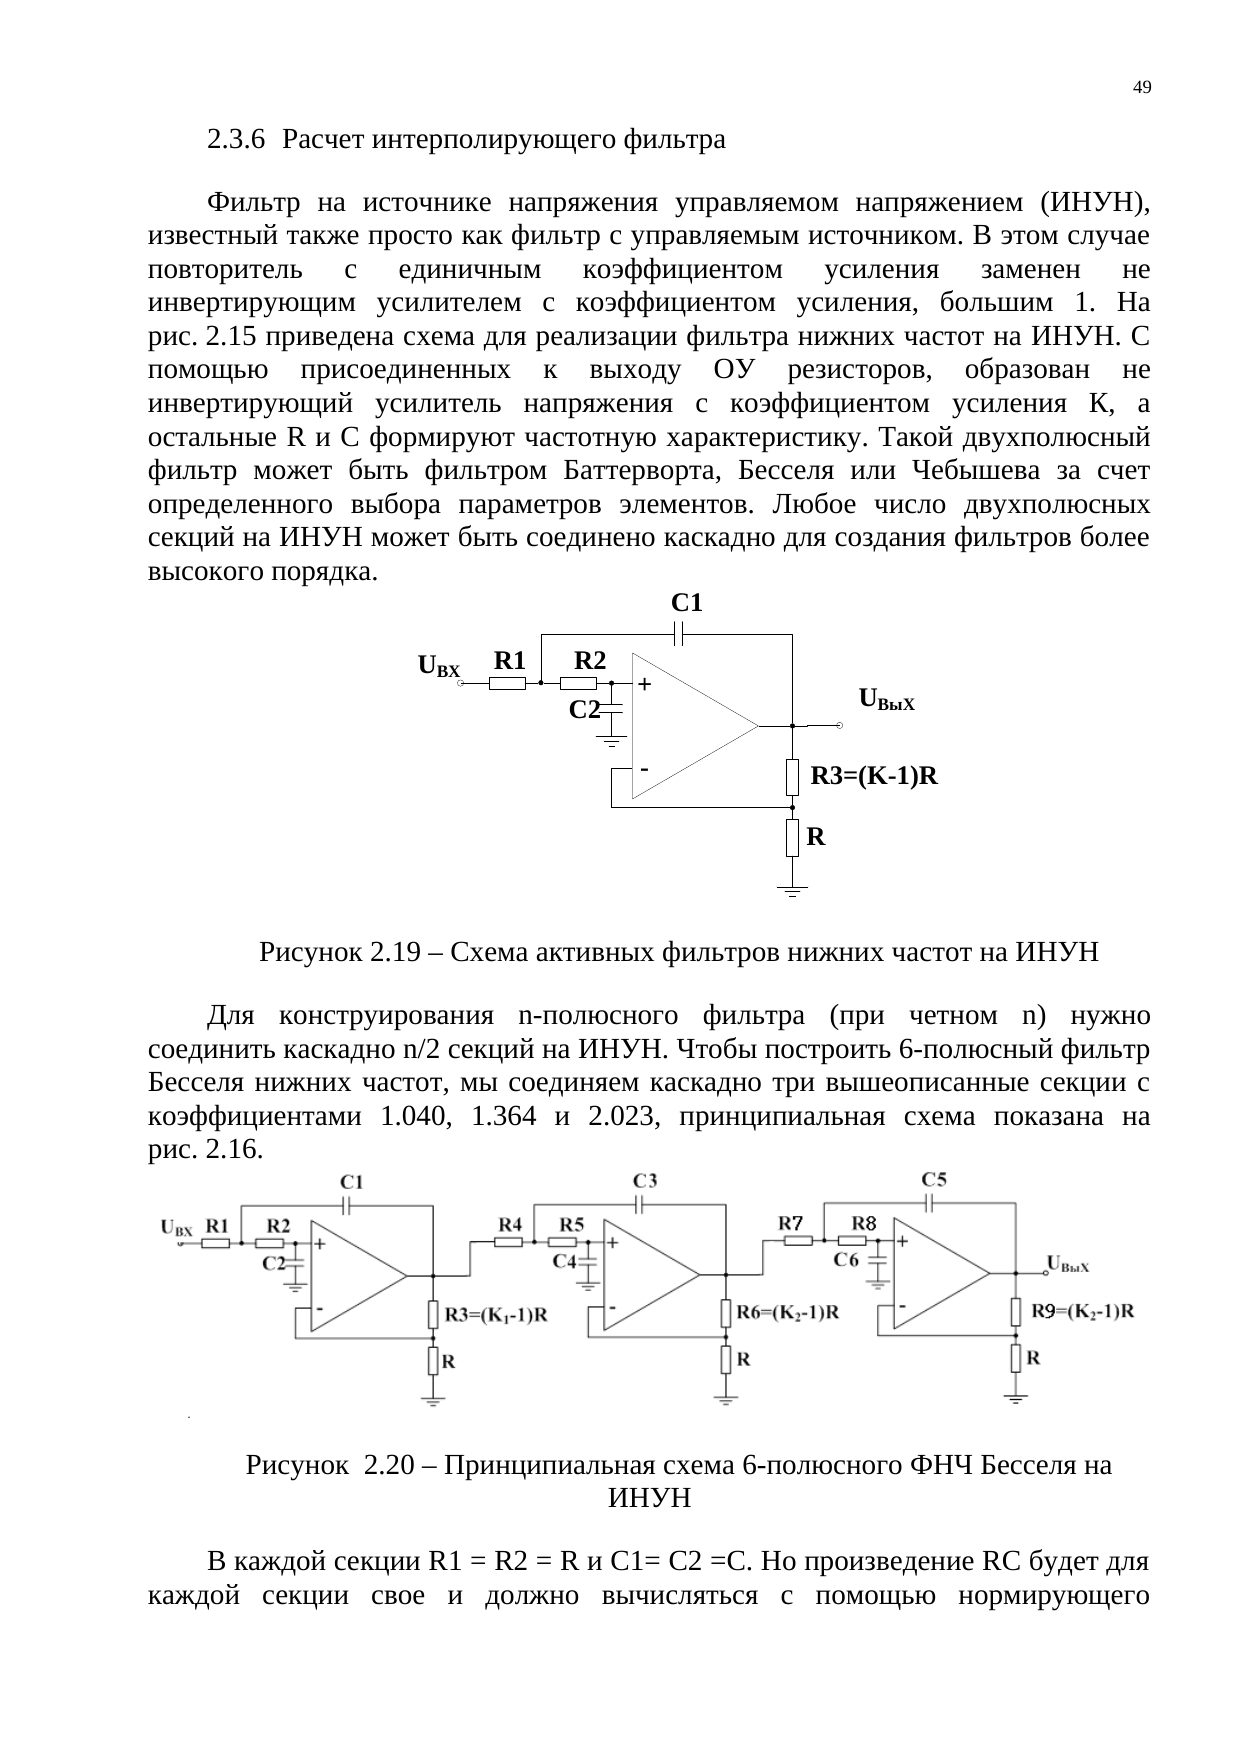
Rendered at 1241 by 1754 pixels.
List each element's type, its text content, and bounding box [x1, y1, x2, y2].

picture [147, 1165, 1151, 1418]
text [148, 1543, 1152, 1610]
list Расчет интерполирующего фильтра [207, 121, 1152, 155]
text Для конструирования n-полюсного фильтра (при четном n) нужно соединить каскадно n/2 секций на ИНУН. Чтобы построить 6-полюсный фильтр Бесселя нижних частот, мы соединяем каскадно три вышеописанные секции с коэффициентами 1.040, 1.364 и 2.023, принципиальная схема показана на рис. 2.16. [148, 997, 1152, 1165]
text Фильтр на источнике напряжения управляемом напряжением (ИНУН), известный также просто как фильтр с управляемым источником. В этом случае повторитель с единичным коэффициентом усиления заменен не инвертирующим усилителем с коэффициентом усиления, большим 1. На рис. 2.15 приведена схема для реализации фильтра нижних частот на ИНУН. С помощью присоединенных к выходу ОУ резисторов, образован не инвертирующий усилитель напряжения с коэффициентом усиления К, а остальные R и C формируют частотную характеристику. Такой двухполюсный фильтр может быть фильтром Баттерворта, Бесселя или Чебышева за счет определенного выбора параметров элементов. Любое число двухполюсных секций на ИНУН может быть соединено каскадно для создания фильтров более высокого порядка. [148, 184, 1152, 586]
text Рисунок 2.19 – Схема активных фильтров нижних частот на ИНУН [148, 934, 1152, 968]
text Рисунок 2.20 – Принципиальная схема 6-полюсного ФНЧ Бесселя на ИНУН [148, 1447, 1152, 1514]
